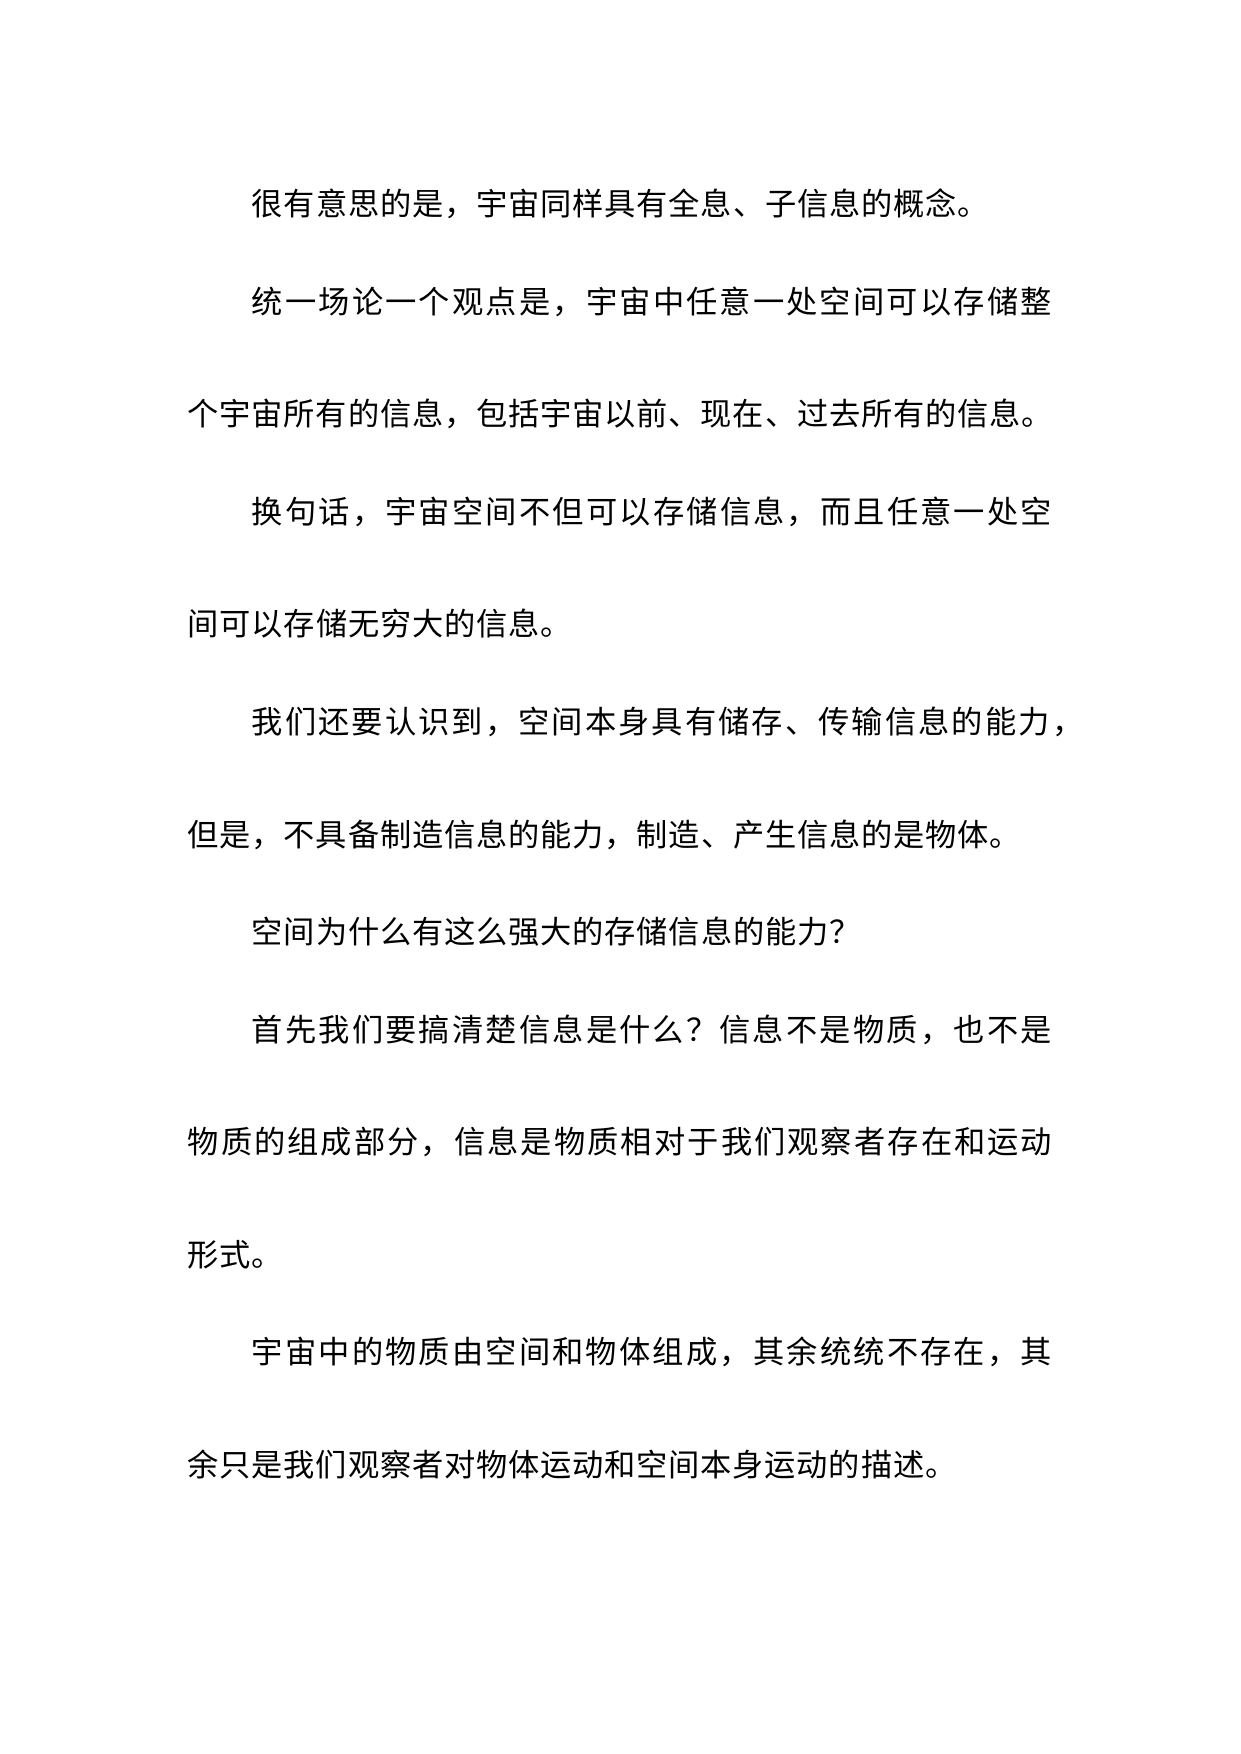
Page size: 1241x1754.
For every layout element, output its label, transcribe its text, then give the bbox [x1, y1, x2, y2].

text 宇宙中的物质由空间和物体组成，其余统统不存在，其余只是我们观察者对物体运动和空间本身运动的描述。 [187, 1313, 1053, 1500]
text 首先我们要搞清楚信息是什么？信息不是物质，也不是物质的组成部分，信息是物质相对于我们观察者存在和运动形式。 [187, 990, 1053, 1290]
text 换句话，宇宙空间不但可以存储信息，而且任意一处空间可以存储无穷大的信息。 [187, 472, 1053, 660]
text 空间为什么有这么强大的存储信息的能力？ [187, 892, 1053, 967]
text 统一场论一个观点是，宇宙中任意一处空间可以存储整个宇宙所有的信息，包括宇宙以前、现在、过去所有的信息。 [187, 262, 1053, 449]
text 很有意思的是，宇宙同样具有全息、子信息的概念。 [187, 164, 1053, 239]
text 我们还要认识到，空间本身具有储存、传输信息的能力，但是，不具备制造信息的能力，制造、产生信息的是物体。 [187, 682, 1053, 870]
